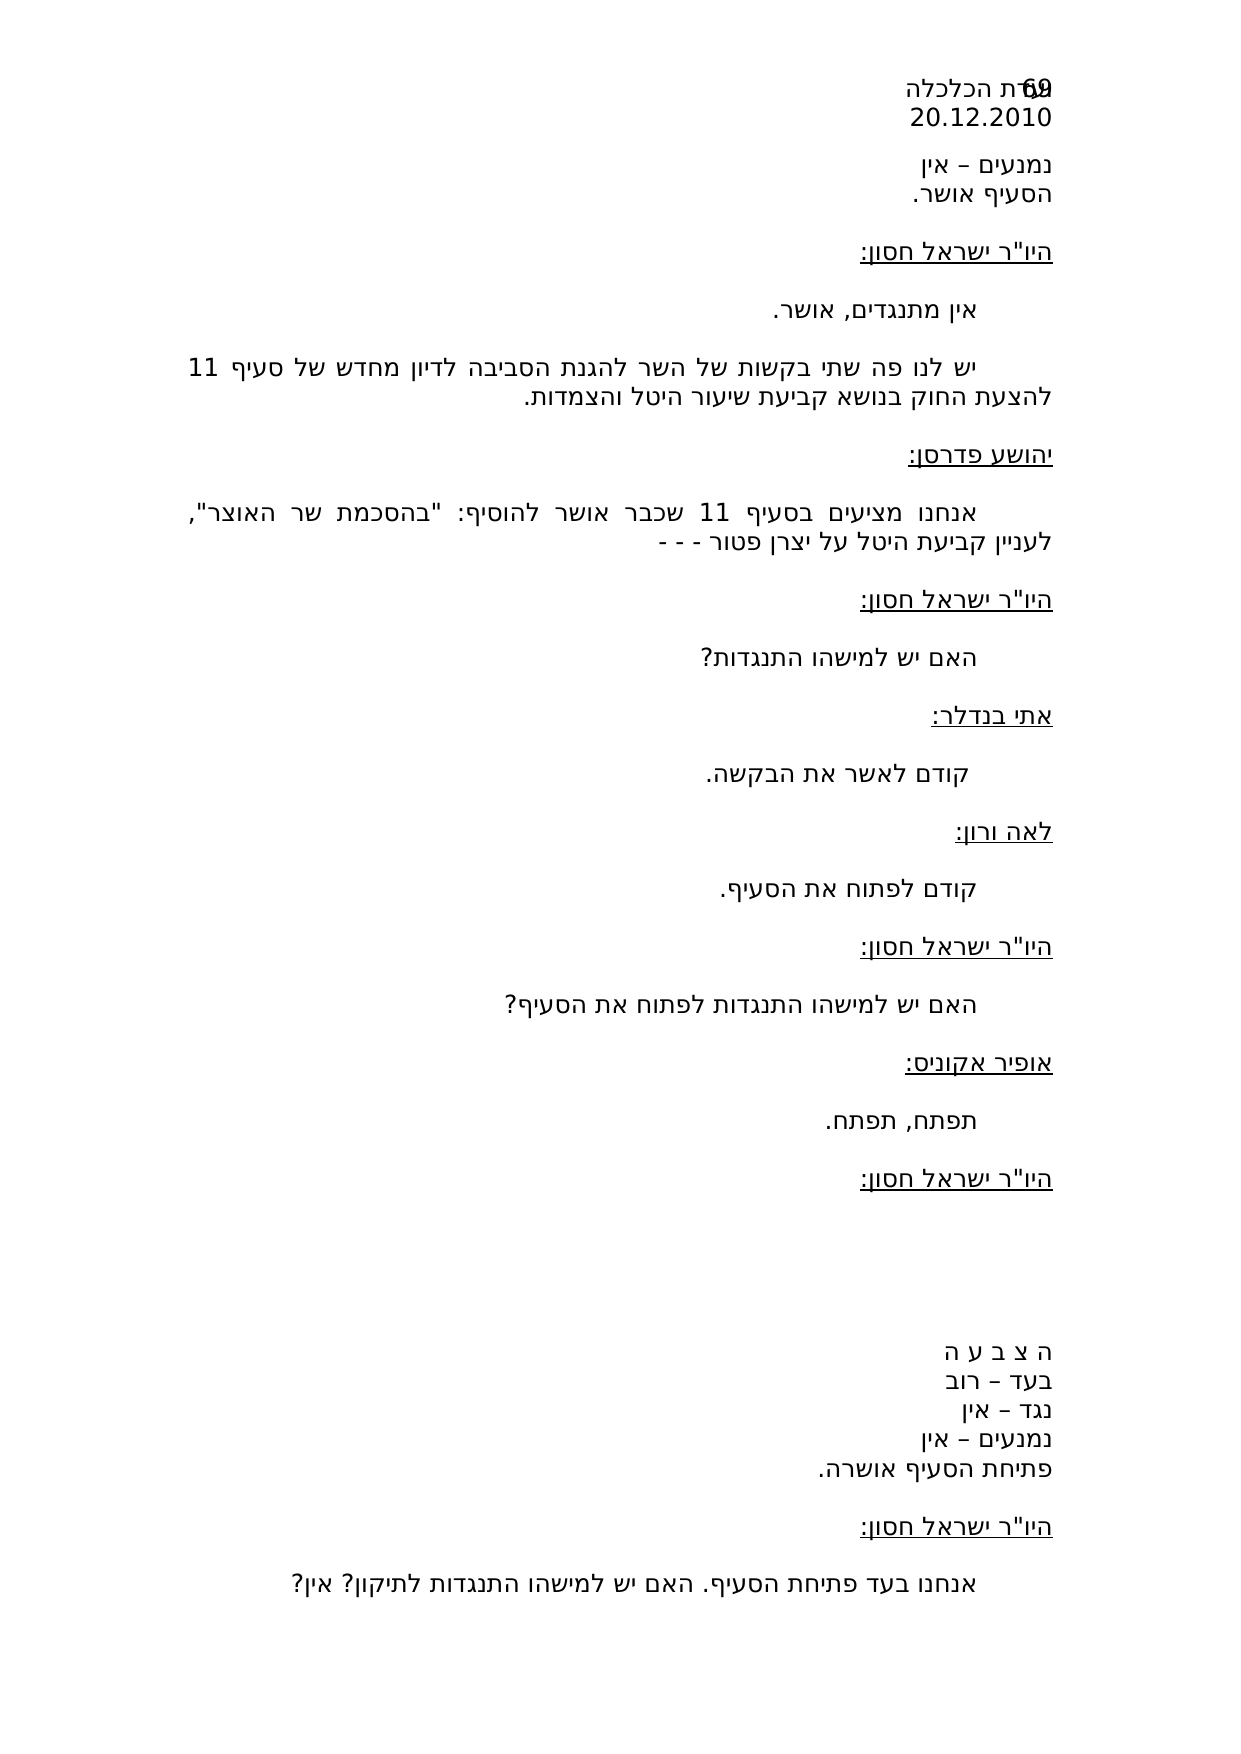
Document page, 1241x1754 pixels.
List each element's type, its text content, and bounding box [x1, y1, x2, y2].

text היו"ר ישראל חסון: [187, 932, 1053, 962]
text אנחנו בעד פתיחת הסעיף. האם יש למישהו התנגדות לתיקון? אין? [187, 1569, 1053, 1599]
text ה צ ב ע ה [187, 1337, 1053, 1366]
text האם יש למישהו התנגדות לפתוח את הסעיף? [187, 990, 1053, 1019]
text היו"ר ישראל חסון: [187, 237, 1053, 266]
text היו"ר ישראל חסון: [187, 1512, 1053, 1541]
text בעד – רוב [187, 1366, 1053, 1395]
text קודם לפתוח את הסעיף. [187, 874, 1053, 904]
text תפתח, תפתח. [187, 1106, 1053, 1135]
text האם יש למישהו התנגדות? [187, 643, 1053, 672]
text היו"ר ישראל חסון: [187, 1164, 1053, 1193]
text נמנעים – אין [187, 1424, 1053, 1454]
text יש לנו פה שתי בקשות של השר להגנת הסביבה לדיון מחדש של סעיף 11 להצעת החוק בנושא קביעת שיעור היטל והצמדות. [187, 353, 1053, 411]
text לאה ורון: [187, 817, 1053, 846]
text קודם לאשר את הבקשה. [187, 759, 1053, 788]
text אופיר אקוניס: [187, 1048, 1053, 1077]
text היו"ר ישראל חסון: [187, 585, 1053, 614]
text פתיחת הסעיף אושרה. [187, 1454, 1053, 1483]
text נמנעים – אין [187, 150, 1053, 179]
text אין מתנגדים, אושר. [187, 295, 1053, 324]
text אנחנו מציעים בסעיף 11 שכבר אושר להוסיף: "בהסכמת שר האוצר", לעניין קביעת היטל על יצרן פטור - - - [187, 498, 1053, 556]
text הסעיף אושר. [187, 179, 1053, 208]
text יהושע פדרסן: [187, 440, 1053, 469]
text נגד – אין [187, 1395, 1053, 1424]
text אתי בנדלר: [187, 701, 1053, 730]
